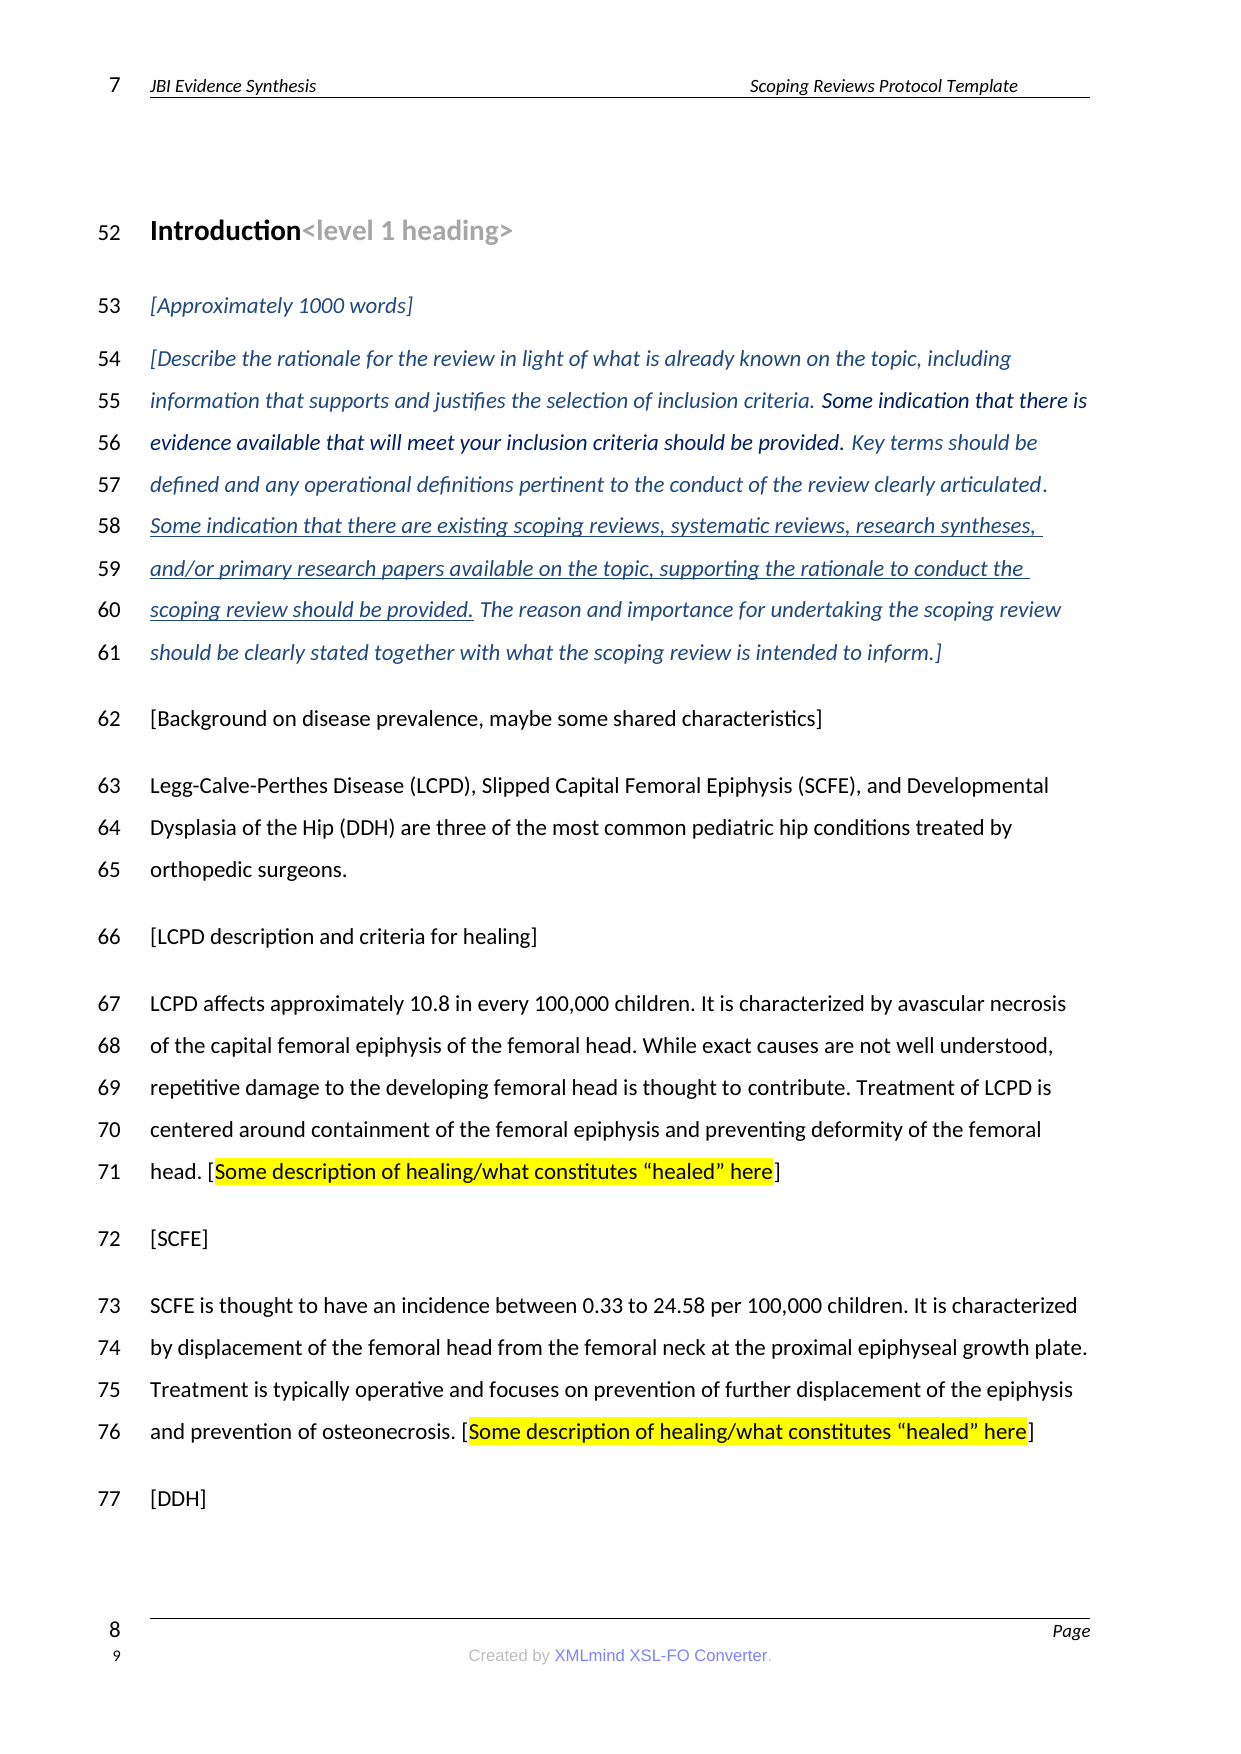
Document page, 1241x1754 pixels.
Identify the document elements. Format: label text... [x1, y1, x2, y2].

text [Background on disease prevalence, maybe some shared characteristics] [150, 704, 1090, 733]
text [LCPD description and criteria for healing] [150, 922, 1090, 951]
text [DDH] [150, 1484, 1090, 1512]
text LCPD affects approximately 10.8 in every 100,000 children. It is characterized by avascular necrosis of the capital femoral epiphysis of the femoral head. While exact causes are not well understood, repetitive damage to the developing femoral head is thought to contribute. Treatment of LCPD is centered around containment of the femoral epiphysis and preventing deformity of the femoral head. [Some description of healing/what constitutes “healed” here] [150, 989, 1090, 1185]
text Legg-Calve-Perthes Disease (LCPD), Slipped Capital Femoral Epiphysis (SCFE), and Developmental Dysplasia of the Hip (DDH) are three of the most common pediatric hip conditions treated by orthopedic surgeons. [150, 772, 1090, 883]
subtitle Introduction<level 1 heading> [150, 212, 1090, 248]
text [Describe the rationale for the review in light of what is already known on the topic, including information that supports and justifies the selection of inclusion criteria. Some indication that there is evidence available that will meet your inclusion criteria should be provided. Key terms should be defined and any operational definitions pertinent to the conduct of the review clearly articulated. Some indication that there are existing scoping reviews, systematic reviews, research syntheses, and/or primary research papers available on the topic, supporting the rationale to conduct the scoping review should be provided. The reason and importance for undertaking the scoping review should be clearly stated together with what the scoping review is intended to inform.] [150, 344, 1090, 666]
text [SCFE] [150, 1224, 1090, 1252]
text [Approximately 1000 words] [150, 291, 1090, 319]
text SCFE is thought to have an incidence between 0.33 to 24.58 per 100,000 children. It is characterized by displacement of the femoral head from the femoral neck at the proximal epiphyseal growth plate. Treatment is typically operative and focuses on prevention of further displacement of the epiphysis and prevention of osteonecrosis. [Some description of healing/what constitutes “healed” here] [150, 1291, 1090, 1445]
